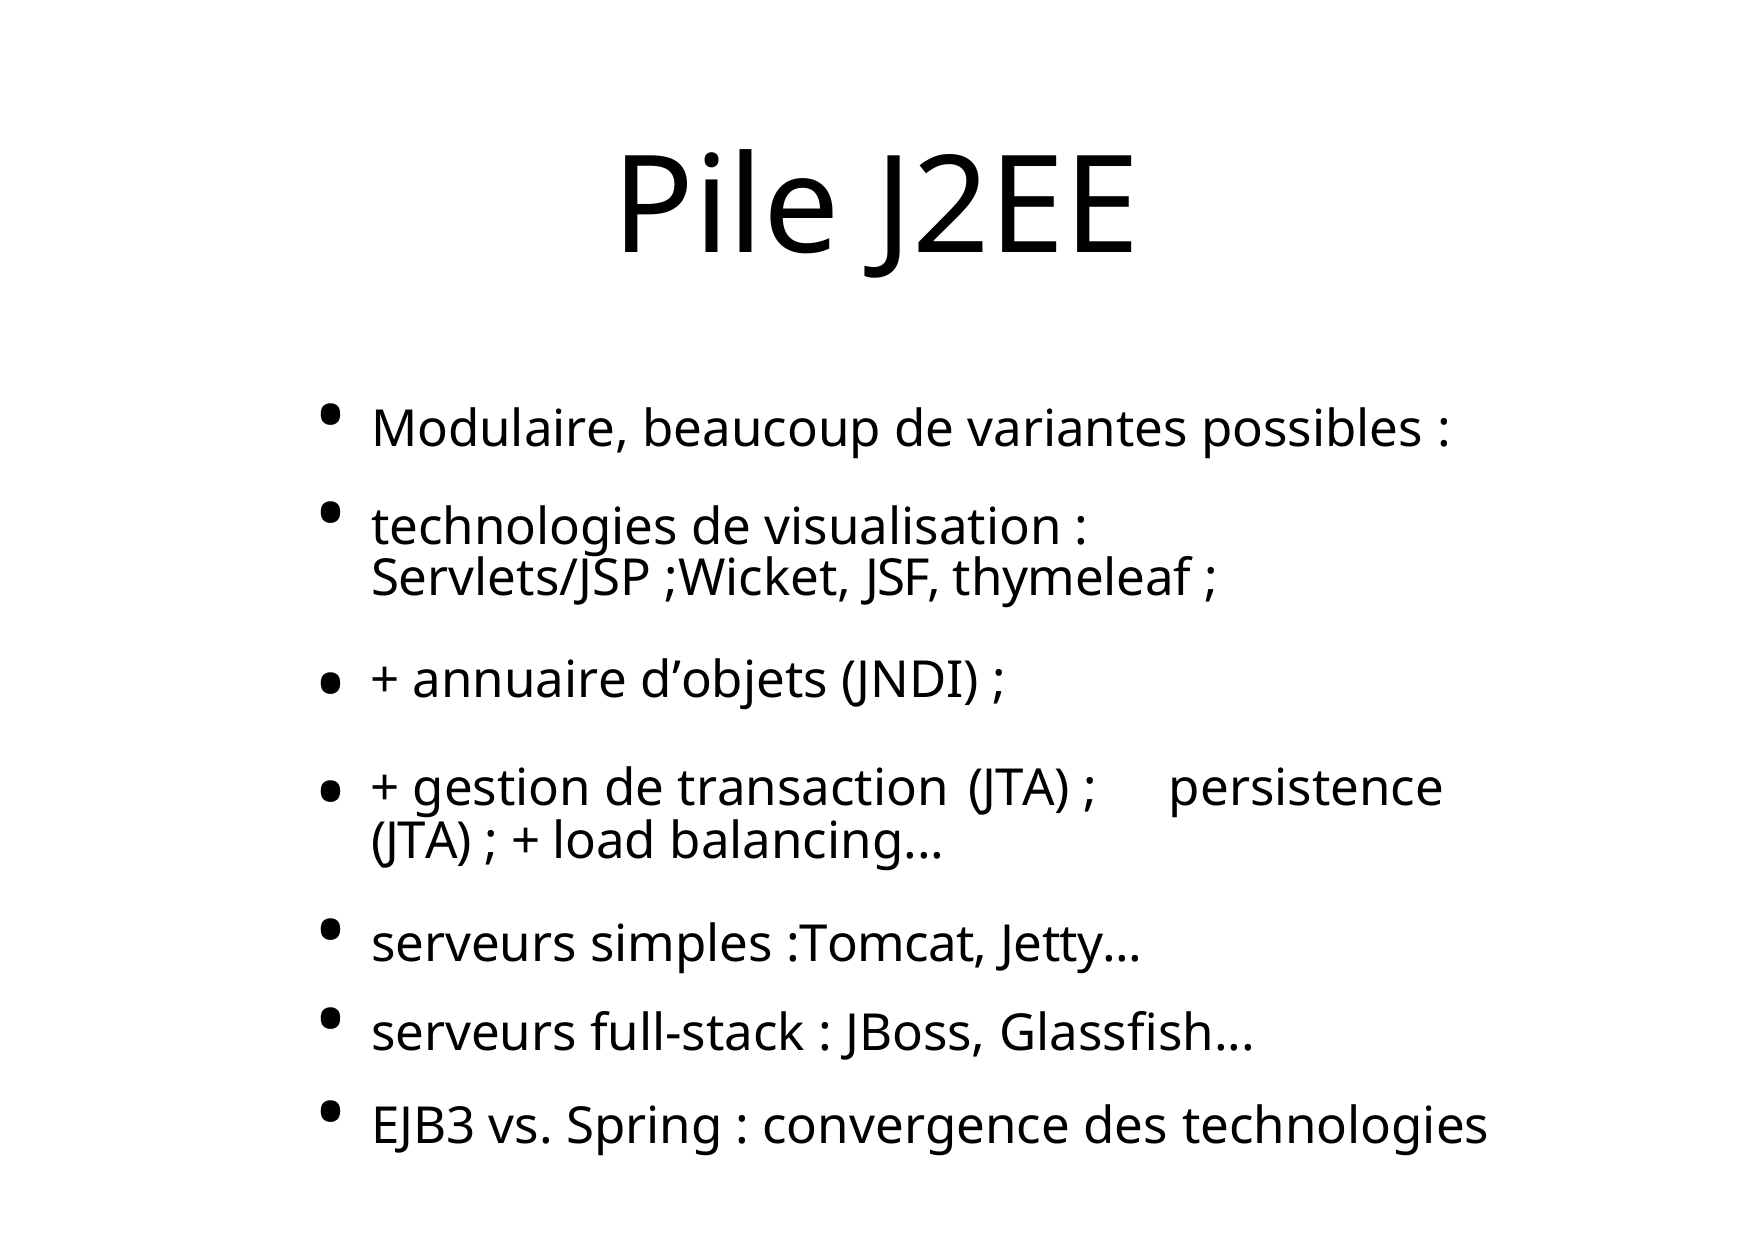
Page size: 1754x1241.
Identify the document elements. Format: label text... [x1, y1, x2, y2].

list serveurs simples :Tomcat, Jetty... [314, 886, 1698, 981]
list technologies de visualisation : Servlets/JSP ;Wicket, JSF, thymeleaf ; [314, 478, 1506, 610]
text • + gestion de transaction (JTA) ; persistence (JTA) ; + load balancing... [314, 729, 1470, 874]
list Modulaire, beaucoup de variantes possibles : [314, 371, 1698, 466]
text Pile J2EE [69, 107, 1683, 292]
list serveurs full-stack : JBoss, Glassfish... [314, 981, 1698, 1068]
text • + annuaire d’objets (JNDI) ; [314, 622, 1698, 717]
list EJB3 vs. Spring : convergence des technologies [314, 1068, 1698, 1162]
